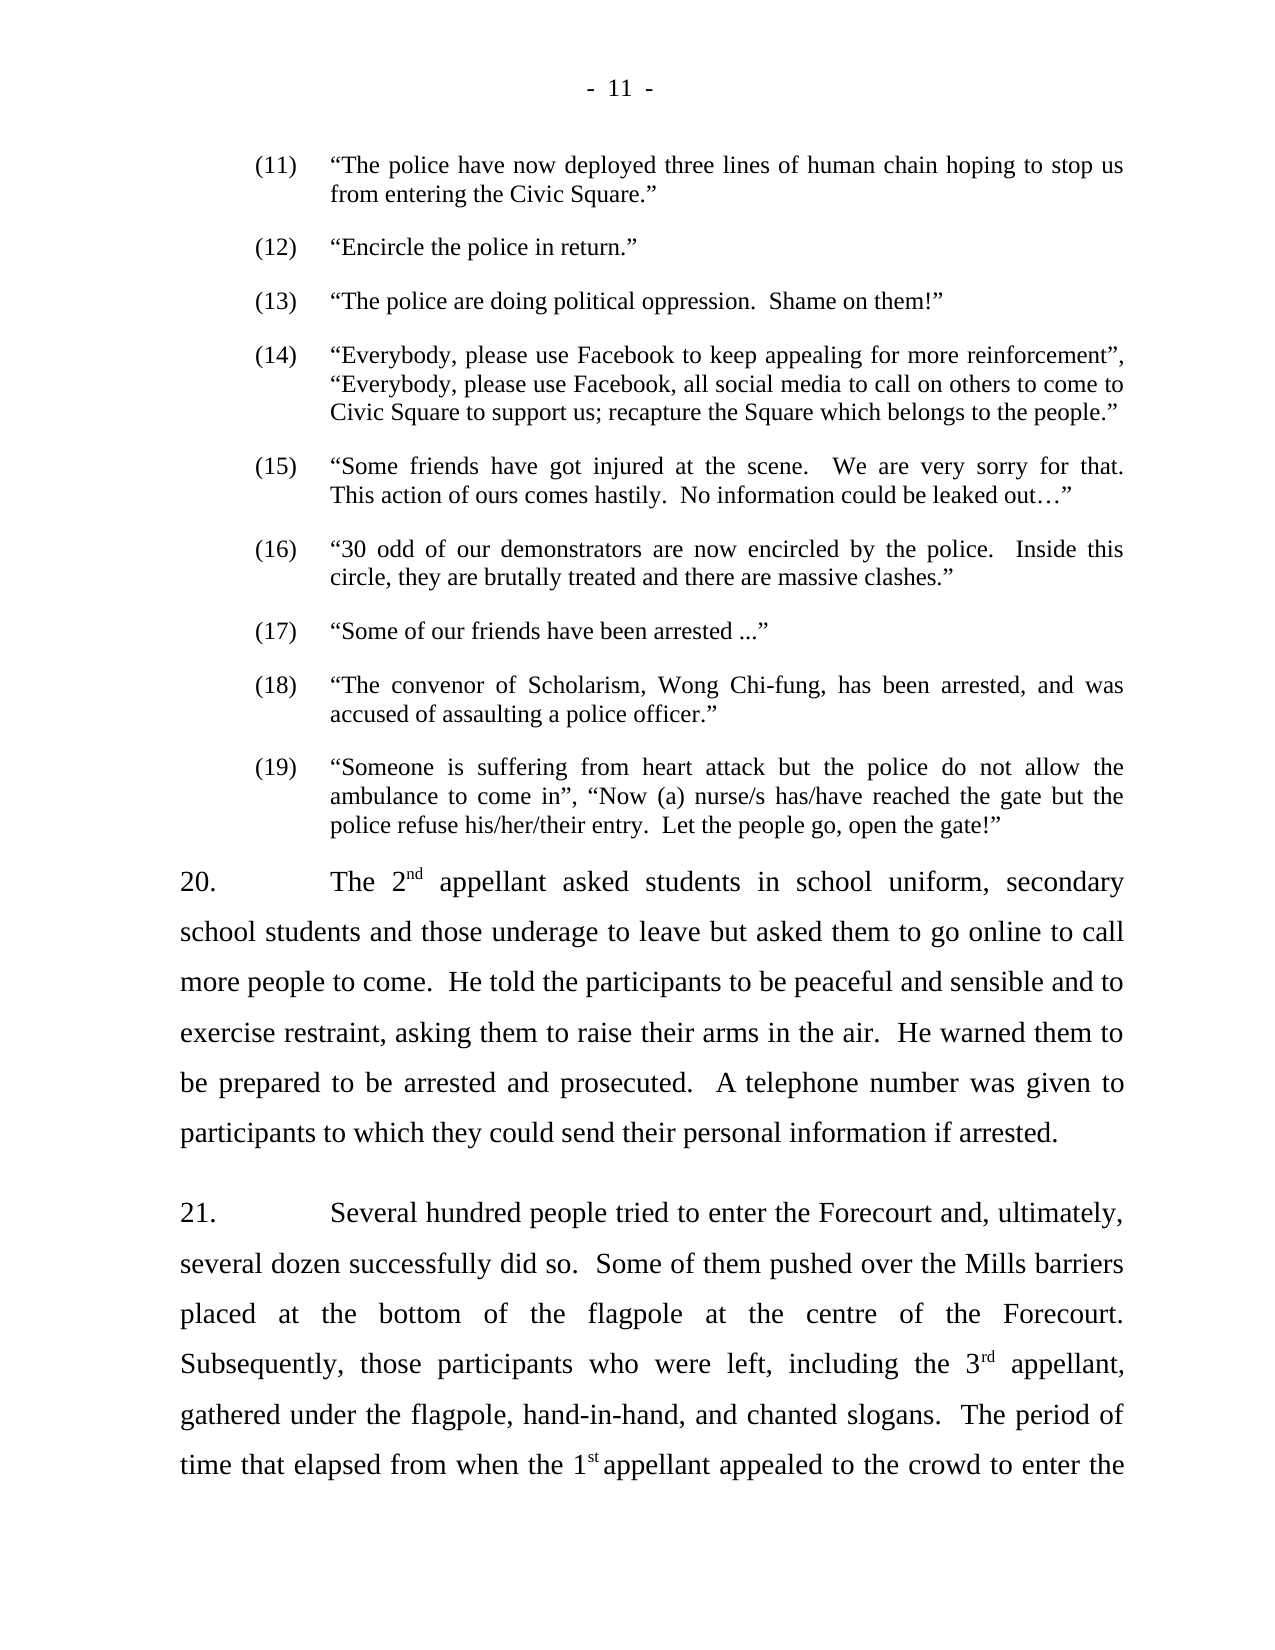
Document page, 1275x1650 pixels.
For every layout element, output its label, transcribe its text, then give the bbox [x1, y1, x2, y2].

list “Some of our friends have been arrested ...” [255, 616, 1125, 645]
list “Someone is suffering from heart attack but the police do not allow the ambulance to come in”, “Now (a) nurse/s has/have reached the gate but the police refuse his/her/their entry. Let the people go, open the gate!” [255, 752, 1125, 839]
list “Encircle the police in return.” [255, 232, 1125, 261]
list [180, 1196, 1125, 1481]
list “The police are doing political oppression. Shame on them!” [255, 286, 1125, 315]
list “The convenor of Scholarism, Wong Chi-fung, has been arrested, and was accused of assaulting a police officer.” [255, 670, 1125, 727]
list “Everybody, please use Facebook to keep appealing for more reinforcement”, “Everybody, please use Facebook, all social media to call on others to come to Civic Square to support us; recapture the Square which belongs to the people.” [255, 340, 1125, 426]
list “The police have now deployed three lines of human chain hoping to stop us from entering the Civic Square.” [255, 150, 1125, 207]
list “Some friends have got injured at the scene. We are very sorry for that. This action of ours comes hastily. No information could be leaked out…” [255, 451, 1125, 509]
list “30 odd of our demonstrators are now encircled by the police. Inside this circle, they are brutally treated and there are massive clashes.” [255, 534, 1125, 591]
list The 2nd appellant asked students in school uniform, secondary school students and those underage to leave but asked them to go online to call more people to come. He told the participants to be peaceful and sensible and to exercise restraint, asking them to raise their arms in the air. He warned them to be prepared to be arrested and prosecuted. A telephone number was given to participants to which they could send their personal information if arrested. [180, 864, 1125, 1149]
